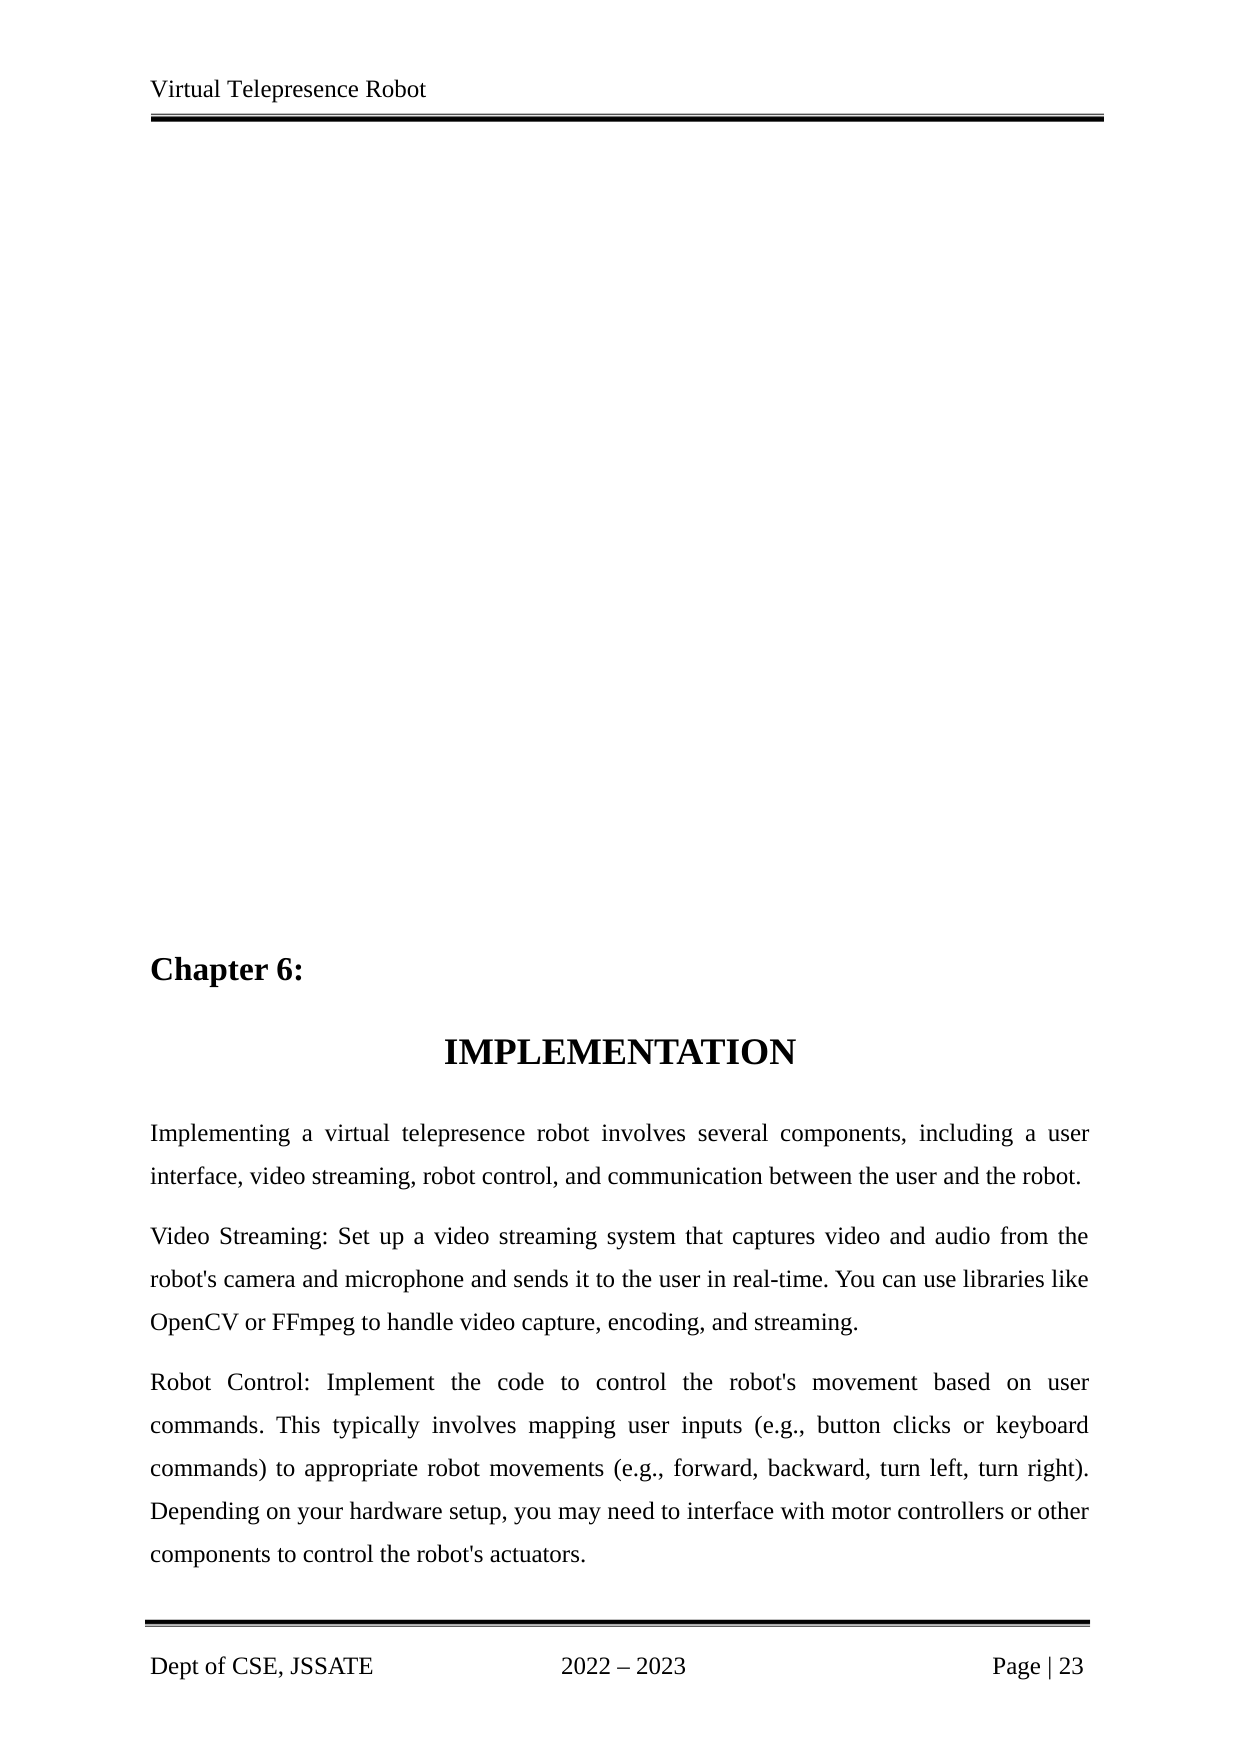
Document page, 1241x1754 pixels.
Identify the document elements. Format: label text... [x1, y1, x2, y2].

text Video Streaming: Set up a video streaming system that captures video and audio from the robot's camera and microphone and sends it to the user in real-time. You can use libraries like OpenCV or FFmpeg to handle video capture, encoding, and streaming. [150, 1221, 1090, 1336]
picture [144, 1619, 1091, 1627]
subtitle Chapter 6: [150, 949, 1090, 987]
text Robot Control: Implement the code to control the robot's movement based on user commands. This typically involves mapping user inputs (e.g., button clicks or keyboard commands) to appropriate robot movements (e.g., forward, backward, turn left, turn right). Depending on your hardware setup, you may need to interface with motor controllers or other components to control the robot's actuators. [150, 1367, 1090, 1568]
picture [150, 113, 1105, 122]
subtitle IMPLEMENTATION [150, 1030, 1090, 1073]
text Implementing a virtual telepresence robot involves several components, including a user interface, video streaming, robot control, and communication between the user and the robot. [150, 1118, 1090, 1190]
